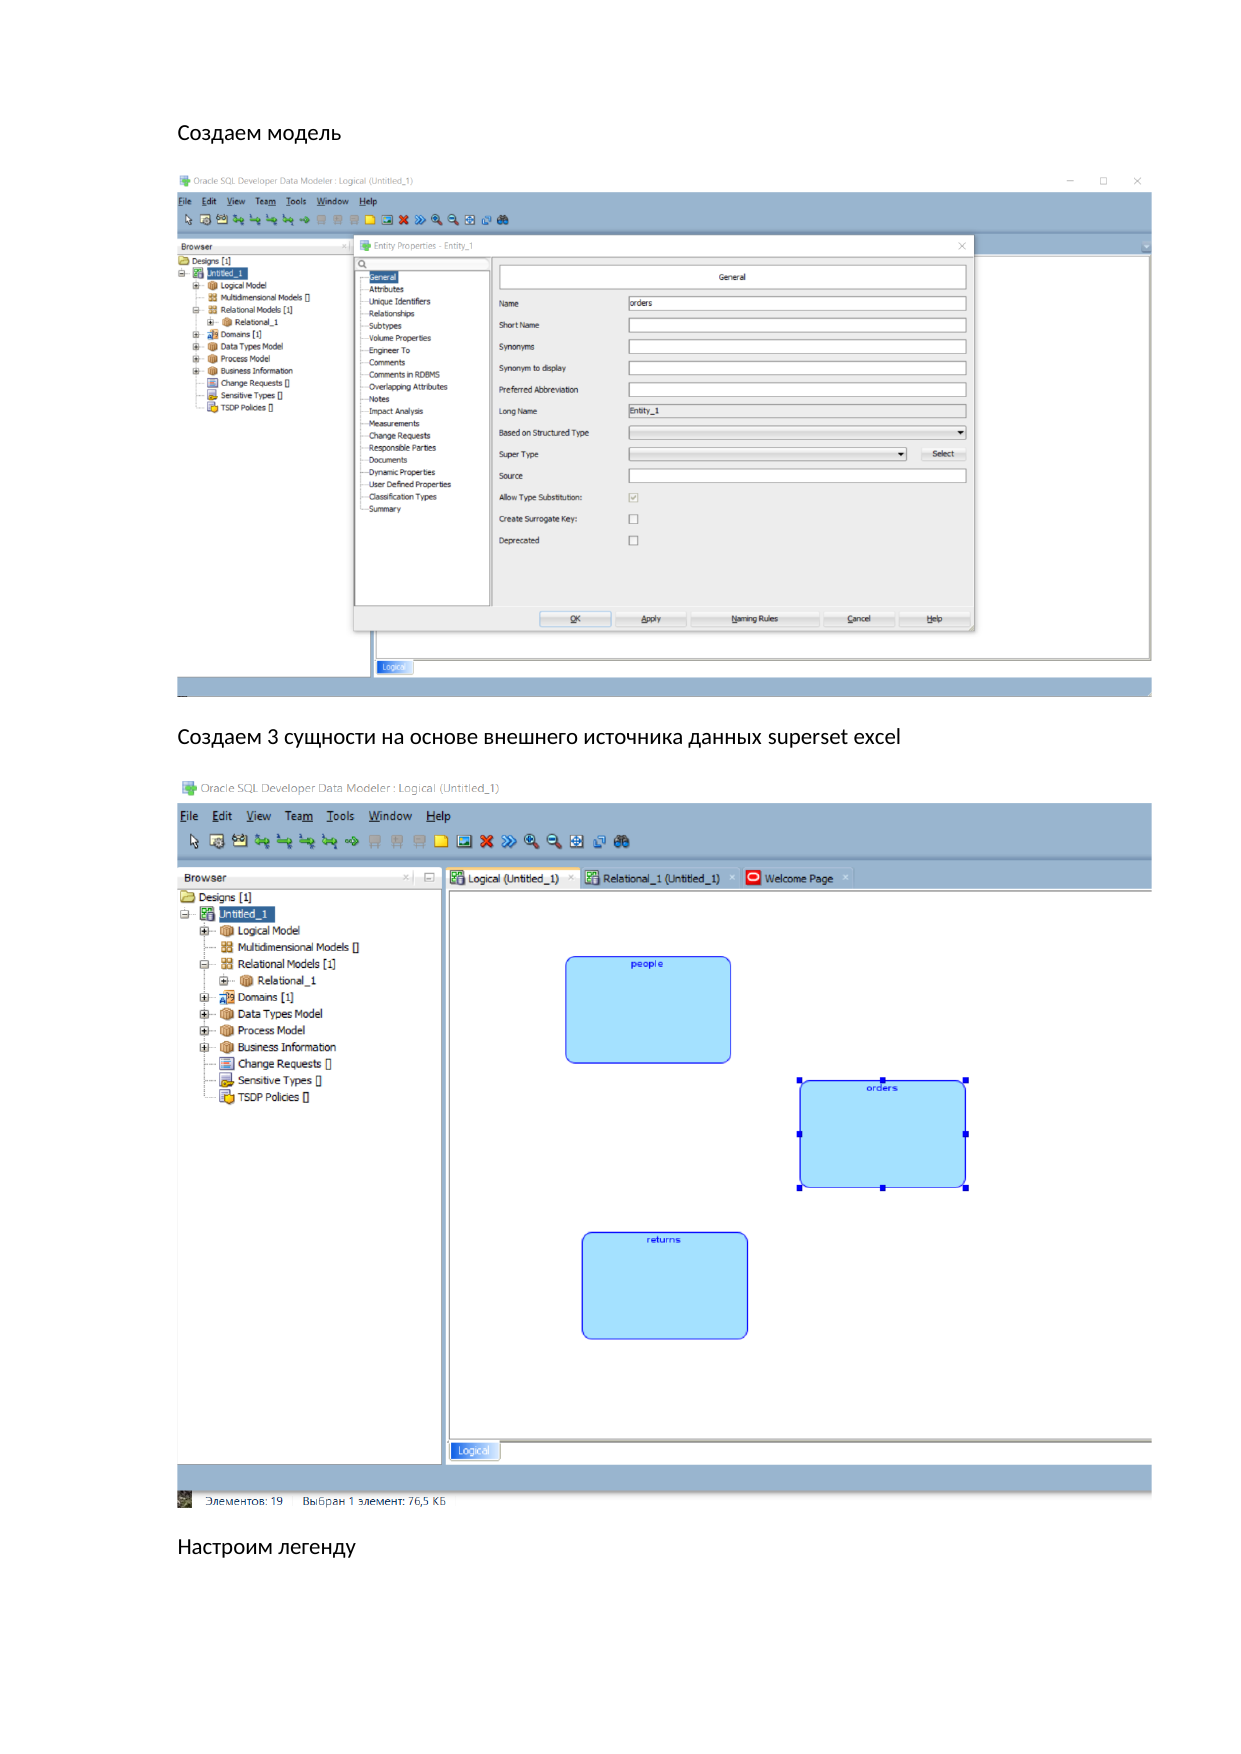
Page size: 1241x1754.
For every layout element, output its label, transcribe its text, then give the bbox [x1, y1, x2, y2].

picture [177, 171, 1152, 697]
picture [177, 775, 1152, 1508]
text Создаем 3 сущности на основе внешнего источника данных superset excel [177, 722, 1152, 750]
text Создаем модель [177, 118, 1152, 146]
text Настроим легенду [177, 1532, 1152, 1560]
